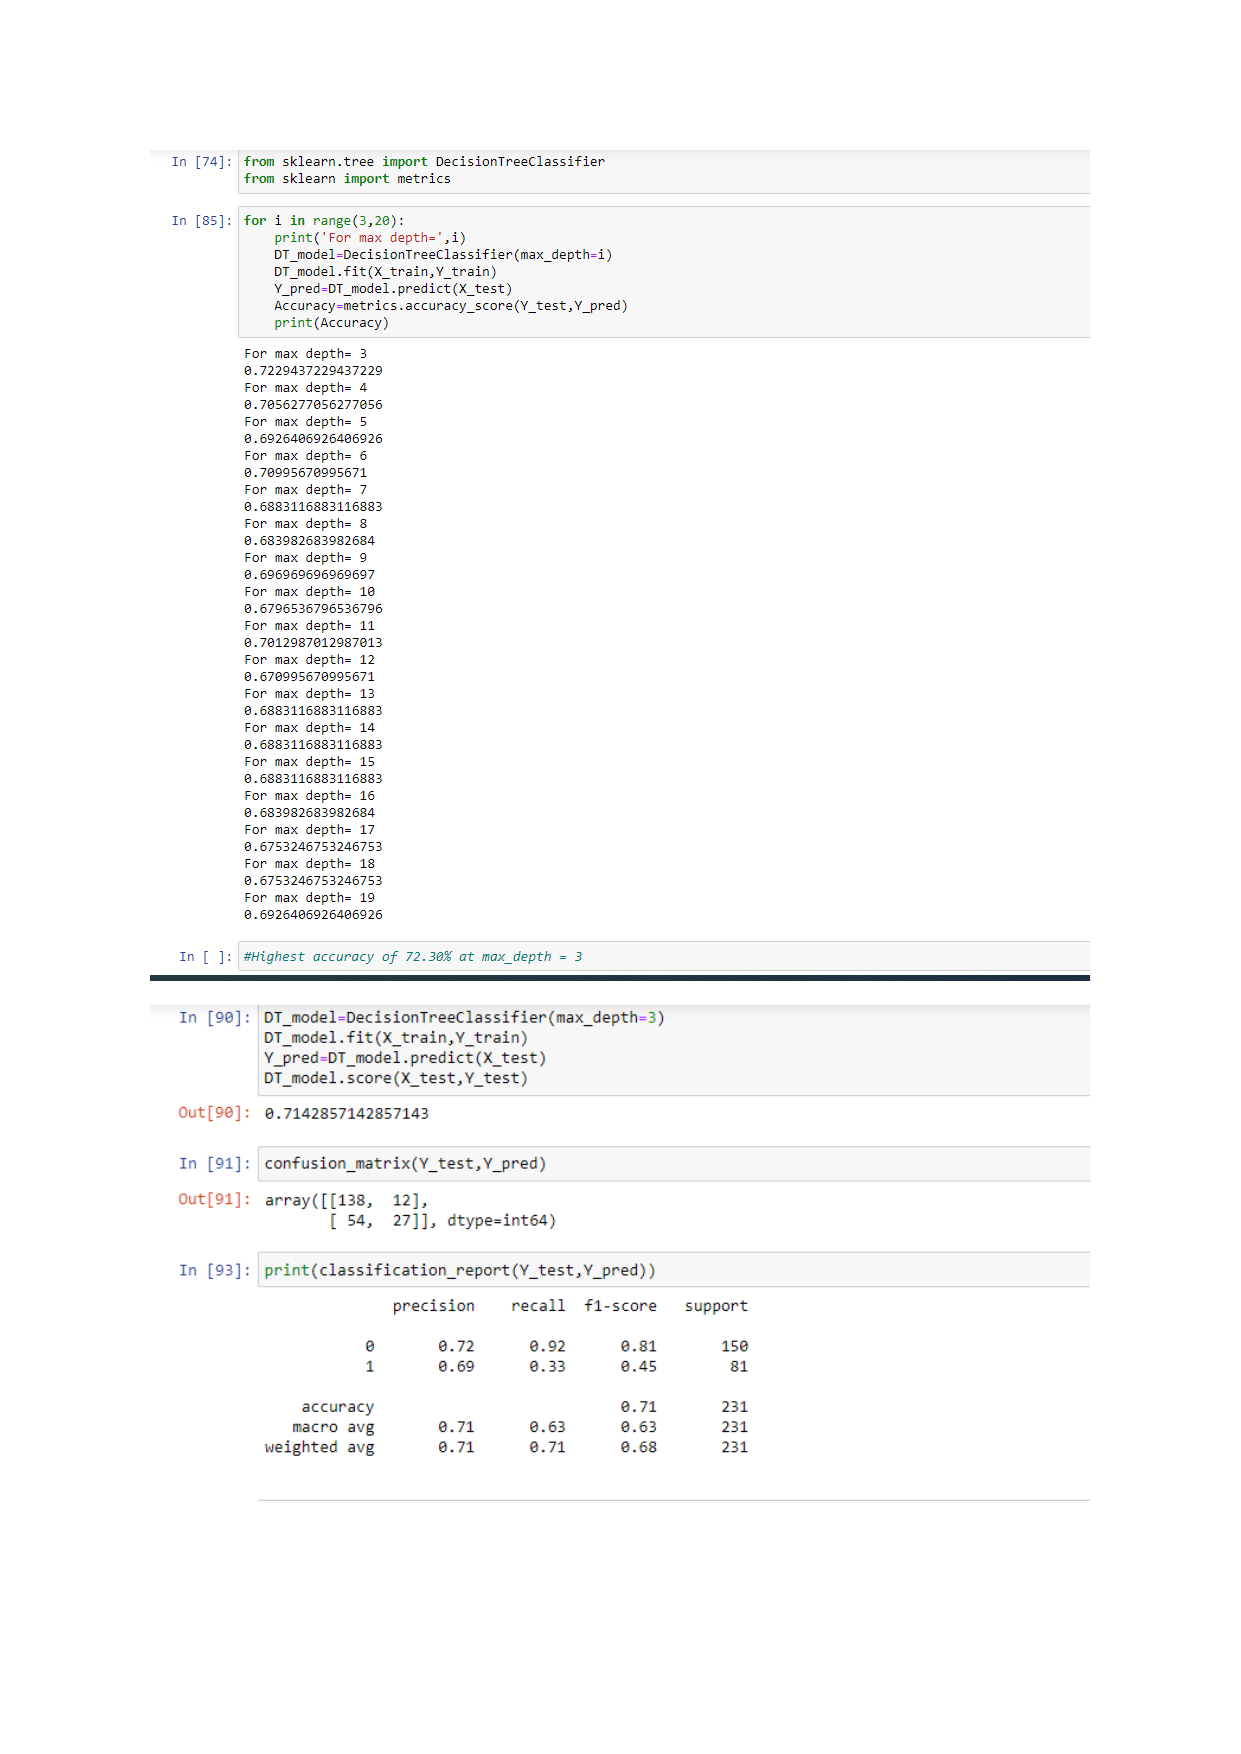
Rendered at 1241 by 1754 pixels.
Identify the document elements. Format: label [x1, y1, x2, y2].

picture [150, 999, 1091, 1501]
picture [150, 150, 1091, 981]
